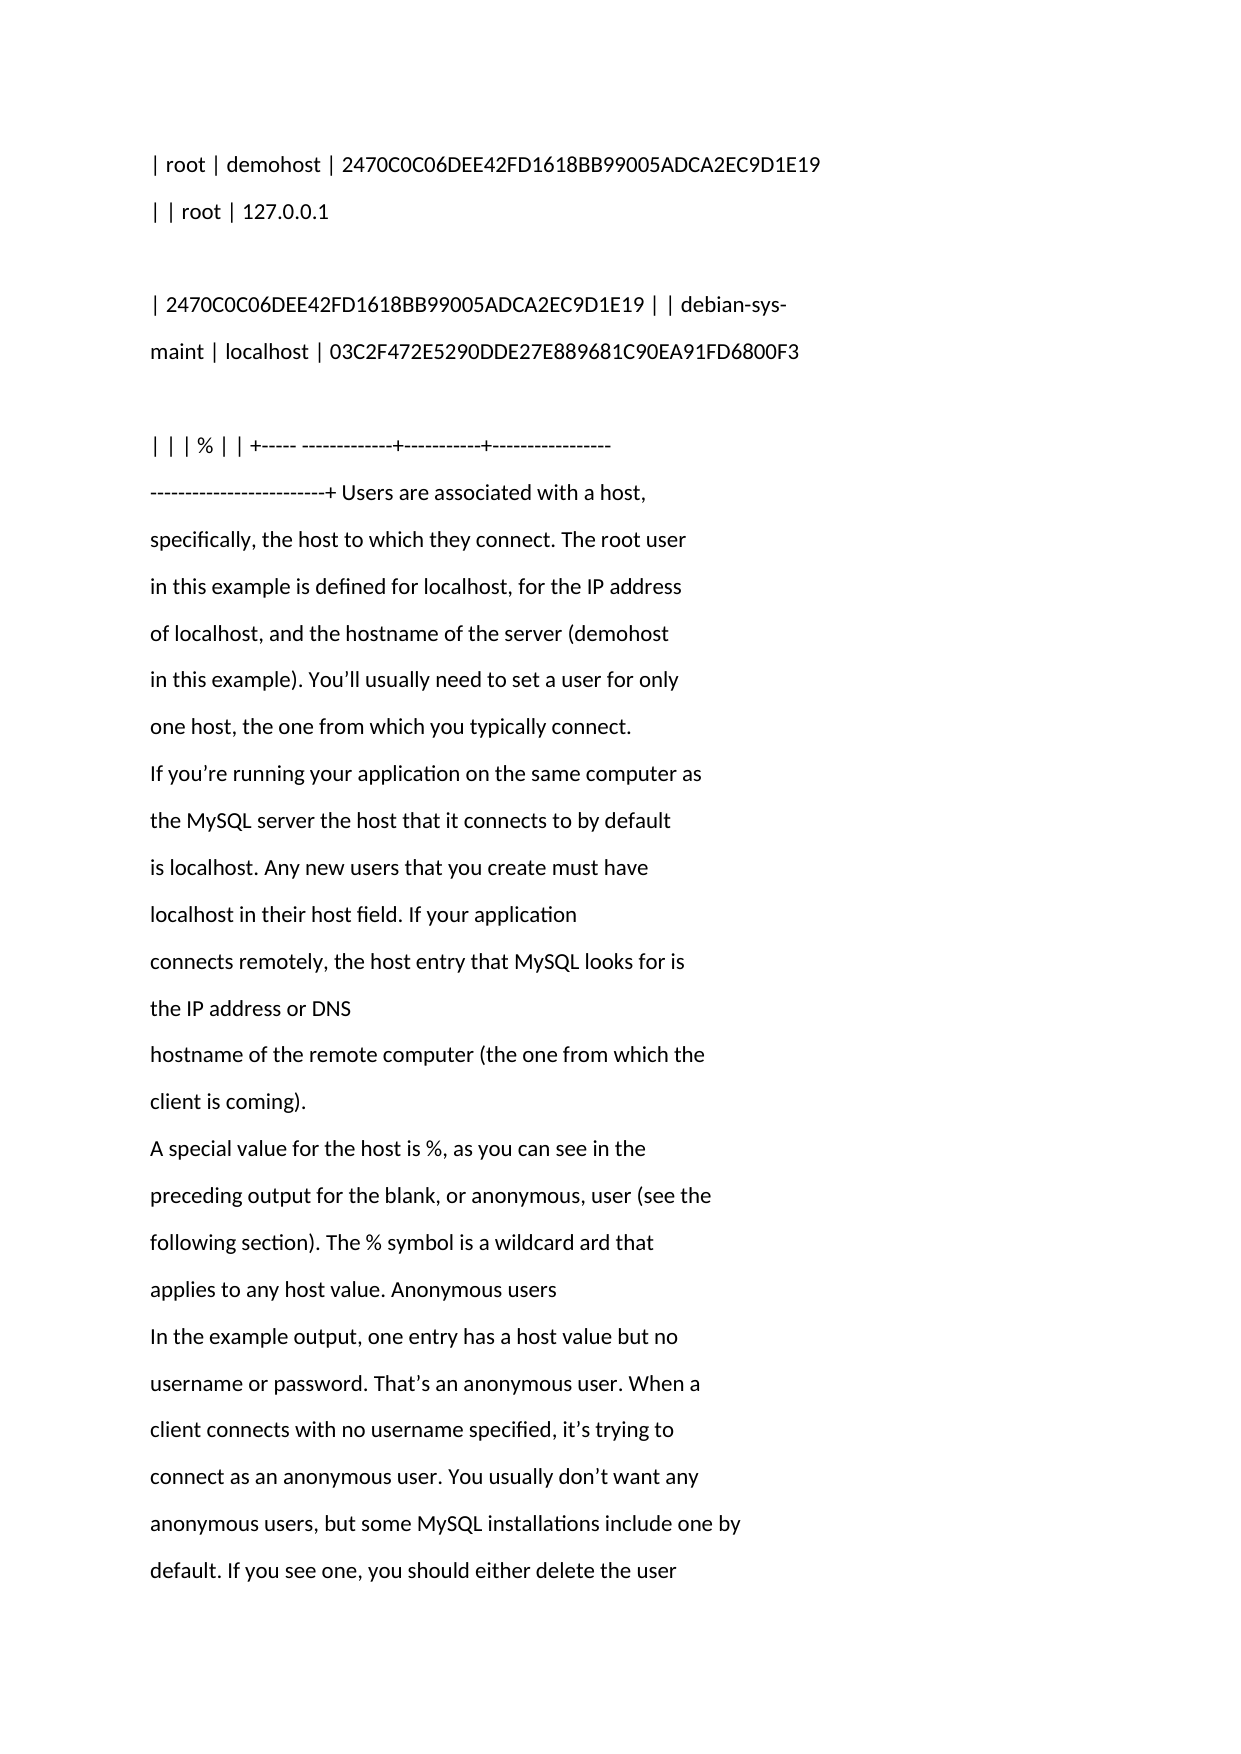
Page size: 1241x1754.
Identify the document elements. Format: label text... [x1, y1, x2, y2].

text | | root | 127.0.0.1 [150, 197, 1090, 225]
text in this example). You’ll usually need to set a user for only [150, 666, 1090, 694]
text specifically, the host to which they connect. The root user [150, 525, 1090, 553]
text connect as an anonymous user. You usually don’t want any [150, 1462, 1090, 1491]
text following section). The % symbol is a wildcard ard that [150, 1228, 1090, 1256]
text of localhost, and the hostname of the server (demohost [150, 619, 1090, 647]
text -------------------------+ Users are associated with a host, [150, 478, 1090, 506]
text the IP address or DNS [150, 994, 1090, 1022]
text anonymous users, but some MySQL installations include one by [150, 1509, 1090, 1537]
text hostname of the remote computer (the one from which the [150, 1041, 1090, 1069]
text In the example output, one entry has a host value but no [150, 1322, 1090, 1350]
text default. If you see one, you should either delete the user [150, 1556, 1090, 1584]
text | | | % | | +----- -------------+-----------+----------------- [150, 431, 1090, 459]
text | 2470C0C06DEE42FD1618BB99005ADCA2EC9D1E19 | | debian-sys- [150, 291, 1090, 319]
text localhost in their host field. If your application [150, 900, 1090, 928]
text username or password. That’s an anonymous user. When a [150, 1369, 1090, 1397]
text If you’re running your application on the same computer as [150, 759, 1090, 787]
text connects remotely, the host entry that MySQL looks for is [150, 947, 1090, 975]
text the MySQL server the host that it connects to by default [150, 806, 1090, 834]
text | root | demohost | 2470C0C06DEE42FD1618BB99005ADCA2EC9D1E19 [150, 150, 1090, 178]
text preceding output for the blank, or anonymous, user (see the [150, 1181, 1090, 1209]
text client connects with no username specified, it’s trying to [150, 1416, 1090, 1444]
text in this example is defined for localhost, for the IP address [150, 572, 1090, 600]
text is localhost. Any new users that you create must have [150, 853, 1090, 881]
text A special value for the host is %, as you can see in the [150, 1134, 1090, 1162]
text client is coming). [150, 1087, 1090, 1116]
text one host, the one from which you typically connect. [150, 712, 1090, 741]
text maint | localhost | 03C2F472E5290DDE27E889681C90EA91FD6800F3 [150, 337, 1090, 366]
text applies to any host value. Anonymous users [150, 1275, 1090, 1303]
